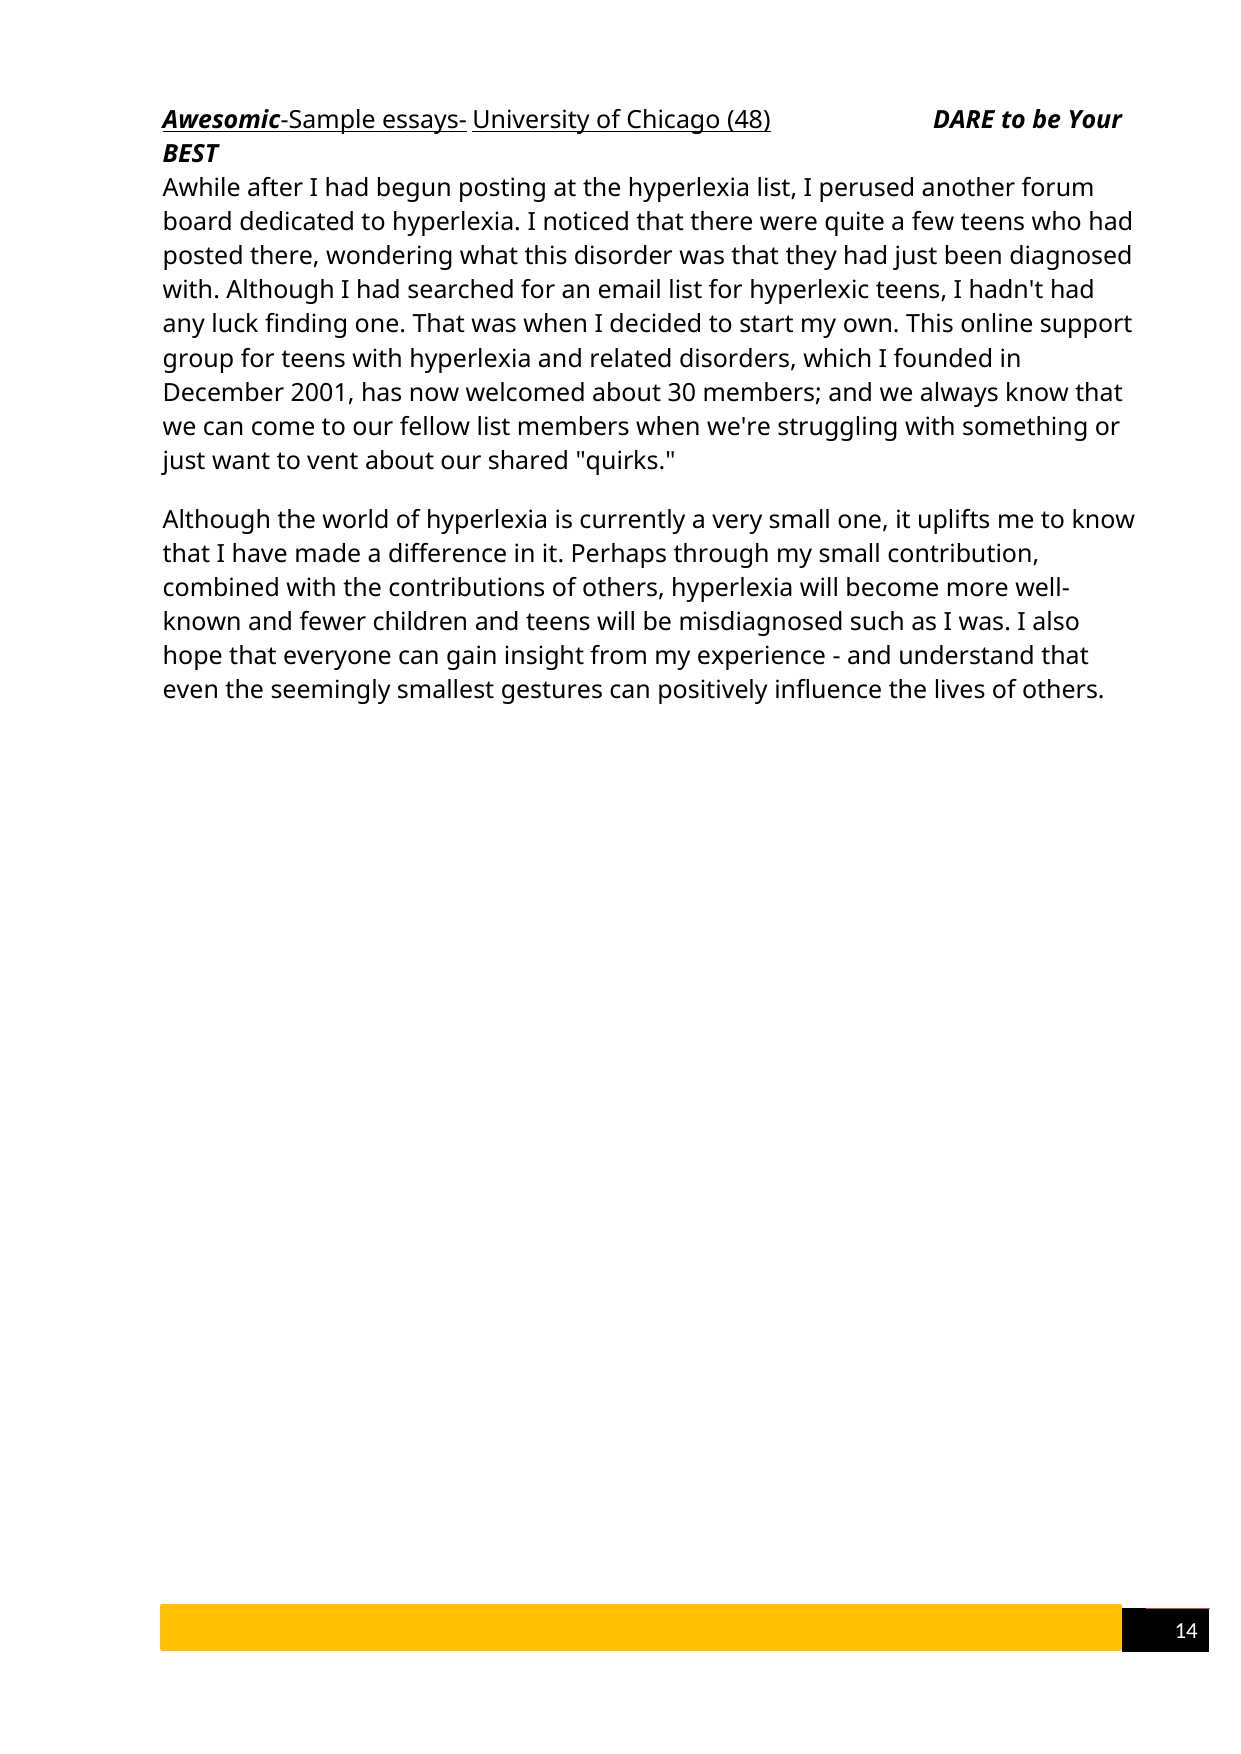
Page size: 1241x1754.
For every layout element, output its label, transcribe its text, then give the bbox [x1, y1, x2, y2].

text Awhile after I had begun posting at the hyperlexia list, I perused another forum board dedicated to hyperlexia. I noticed that there were quite a few teens who had posted there, wondering what this disorder was that they had just been diagnosed with. Although I had searched for an email list for hyperlexic teens, I hadn't had any luck finding one. That was when I decided to start my own. This online support group for teens with hyperlexia and related disorders, which I founded in December 2001, has now welcomed about 30 members; and we always know that we can come to our fellow list members when we're struggling with something or just want to vent about our shared "quirks." [162, 170, 1137, 476]
text Although the world of hyperlexia is currently a very small one, it uplifts me to know that I have made a difference in it. Perhaps through my small contribution, combined with the contributions of others, hyperlexia will become more well-known and fewer children and teens will be misdiagnosed such as I was. I also hope that everyone can gain insight from my experience - and understand that even the seemingly smallest gestures can positively influence the lives of others. [162, 501, 1137, 706]
